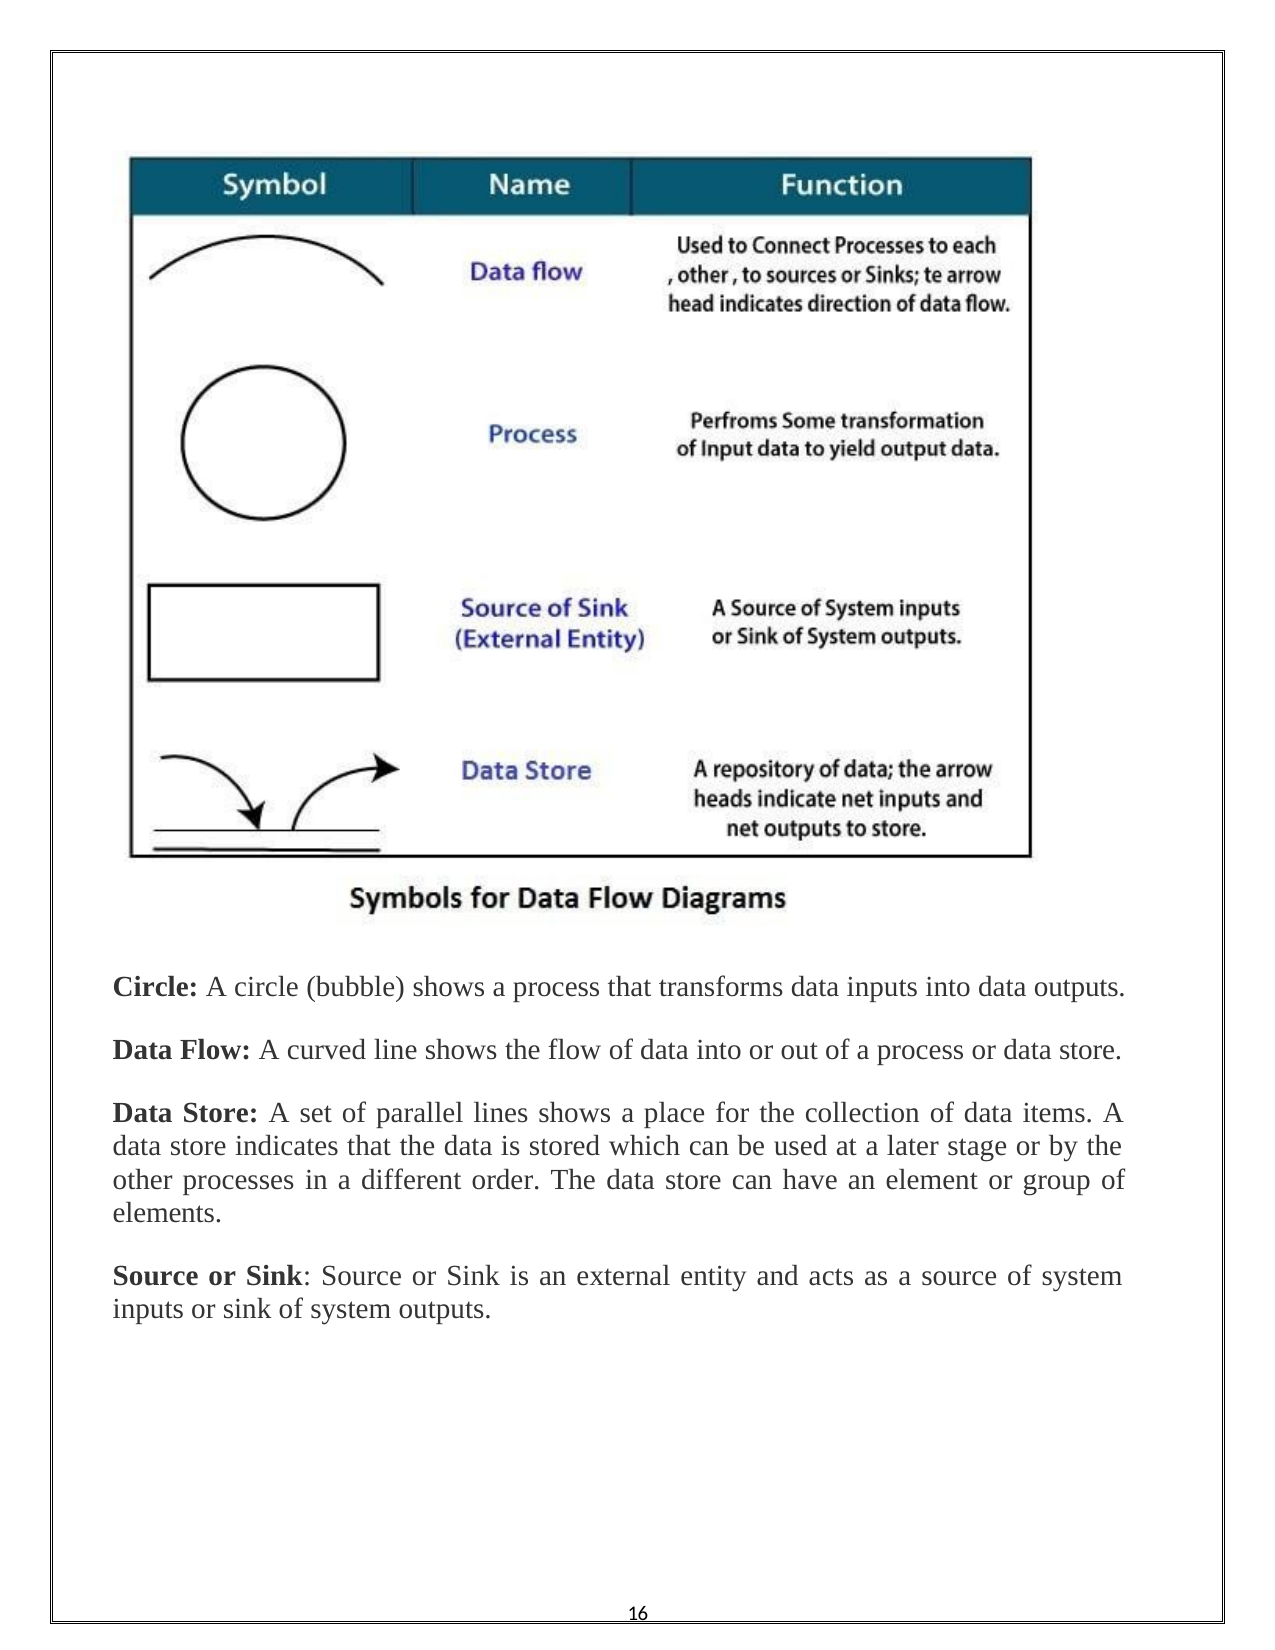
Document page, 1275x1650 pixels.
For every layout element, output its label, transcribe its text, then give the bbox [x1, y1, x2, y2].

text Source or Sink: Source or Sink is an external entity and acts as a source of system inputs or sink of system outputs. [112, 1258, 1124, 1325]
text Data Flow: A curved line shows the flow of data into or out of a process or data store. [112, 1032, 1162, 1066]
picture [112, 150, 1039, 927]
text Data Store: A set of parallel lines shows a place for the collection of data items. A data store indicates that the data is stored which can be used at a later stage or by the other processes in a different order. The data store can have an element or group of elements. [112, 1095, 1125, 1229]
text Circle: A circle (bubble) shows a process that transforms data inputs into data outputs. [112, 969, 1162, 1003]
